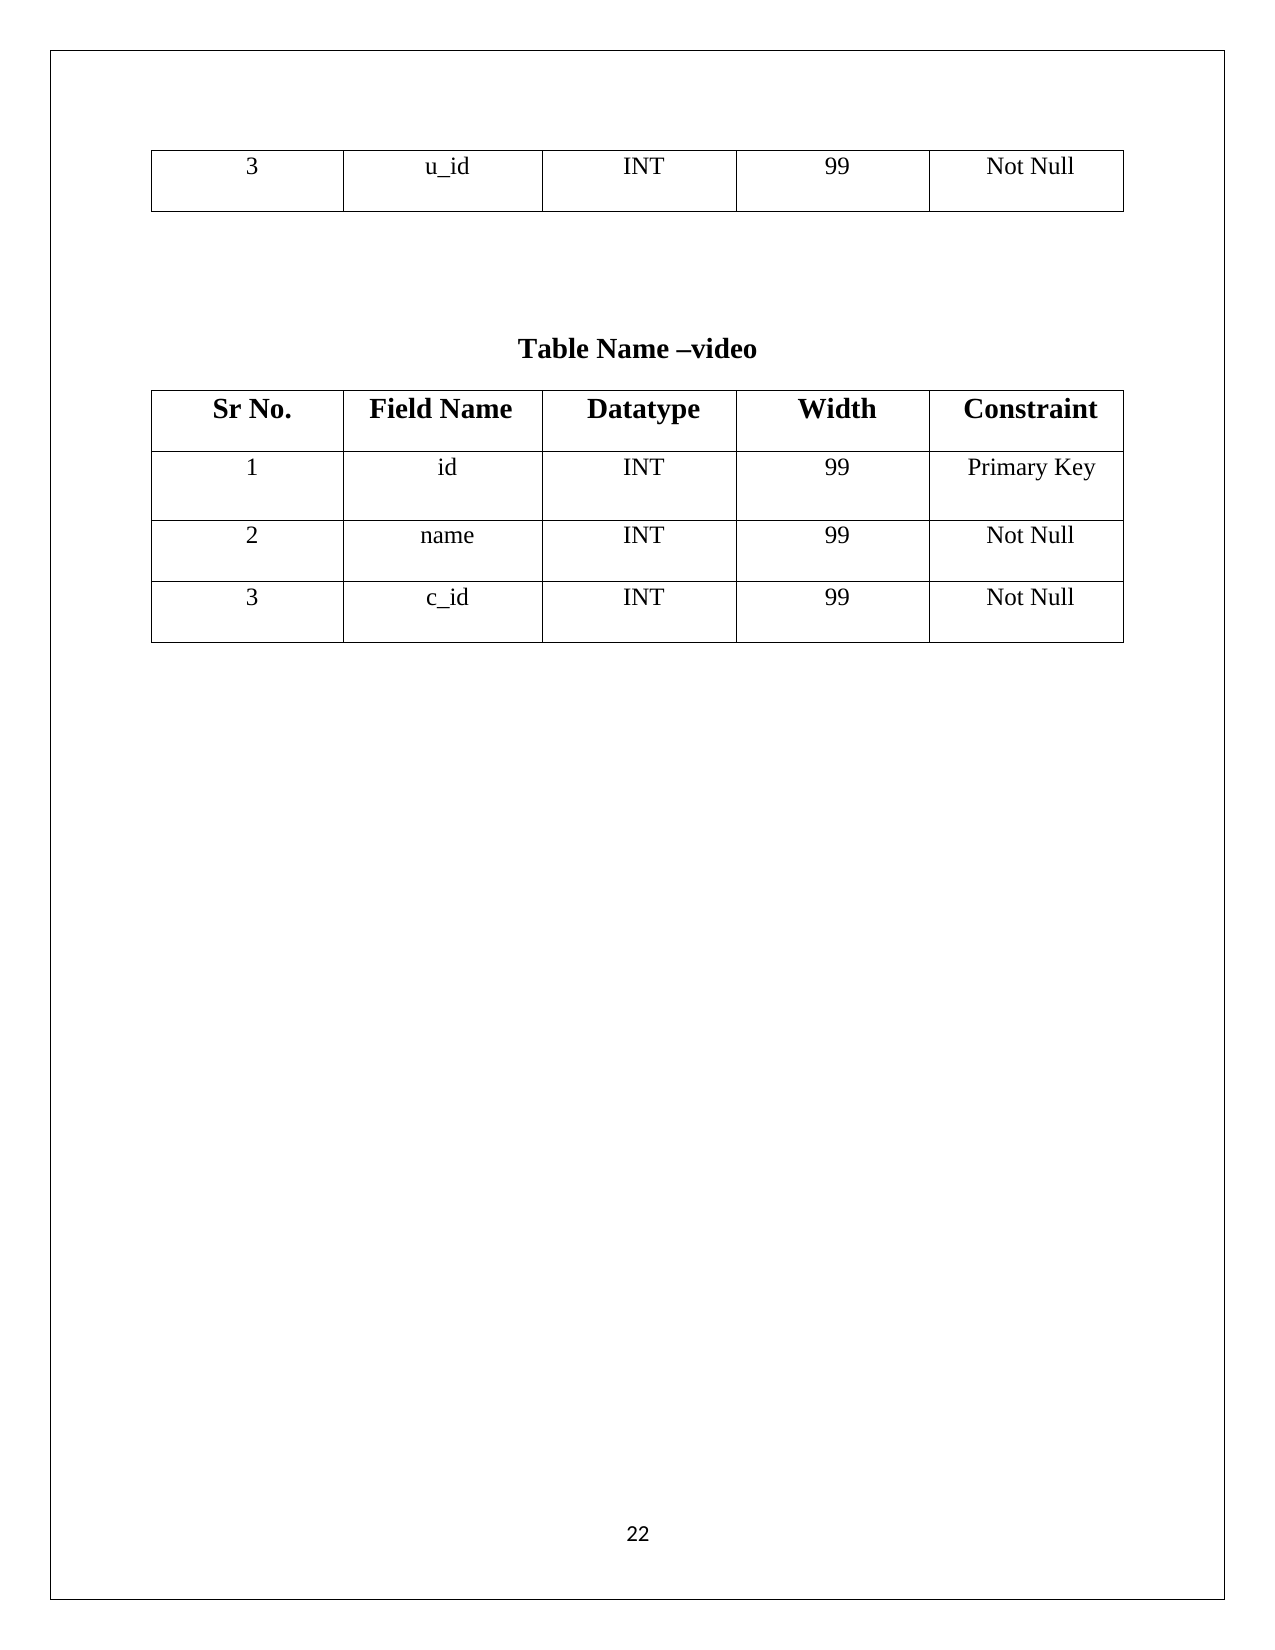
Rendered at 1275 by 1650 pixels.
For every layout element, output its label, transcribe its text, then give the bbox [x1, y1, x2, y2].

table_cell 99 [737, 452, 929, 519]
table_header Width [737, 391, 929, 451]
table_cell 99 [737, 521, 929, 581]
table_cell Not Null [930, 521, 1123, 581]
table_cell name [344, 521, 542, 581]
table_header Datatype [543, 391, 736, 451]
text Table Name –video [150, 331, 1125, 364]
table_cell INT [543, 151, 736, 211]
table_cell INT [543, 521, 736, 581]
table_cell INT [543, 582, 736, 642]
table_cell 1 [152, 452, 343, 519]
table_header Sr No. [152, 391, 343, 451]
table_cell 2 [152, 521, 343, 581]
table_cell Not Null [930, 151, 1123, 211]
table_cell Not Null [930, 582, 1123, 642]
table_cell 99 [737, 151, 929, 211]
table_cell id [344, 452, 542, 519]
table_cell u_id [344, 151, 542, 211]
table_cell 3 [152, 151, 343, 211]
table_header Field Name [344, 391, 542, 451]
table_cell c_id [344, 582, 542, 642]
table_cell Primary Key [930, 452, 1123, 519]
table_cell 3 [152, 582, 343, 642]
table_cell INT [543, 452, 736, 519]
table_cell 99 [737, 582, 929, 642]
table_header Constraint [930, 391, 1123, 451]
